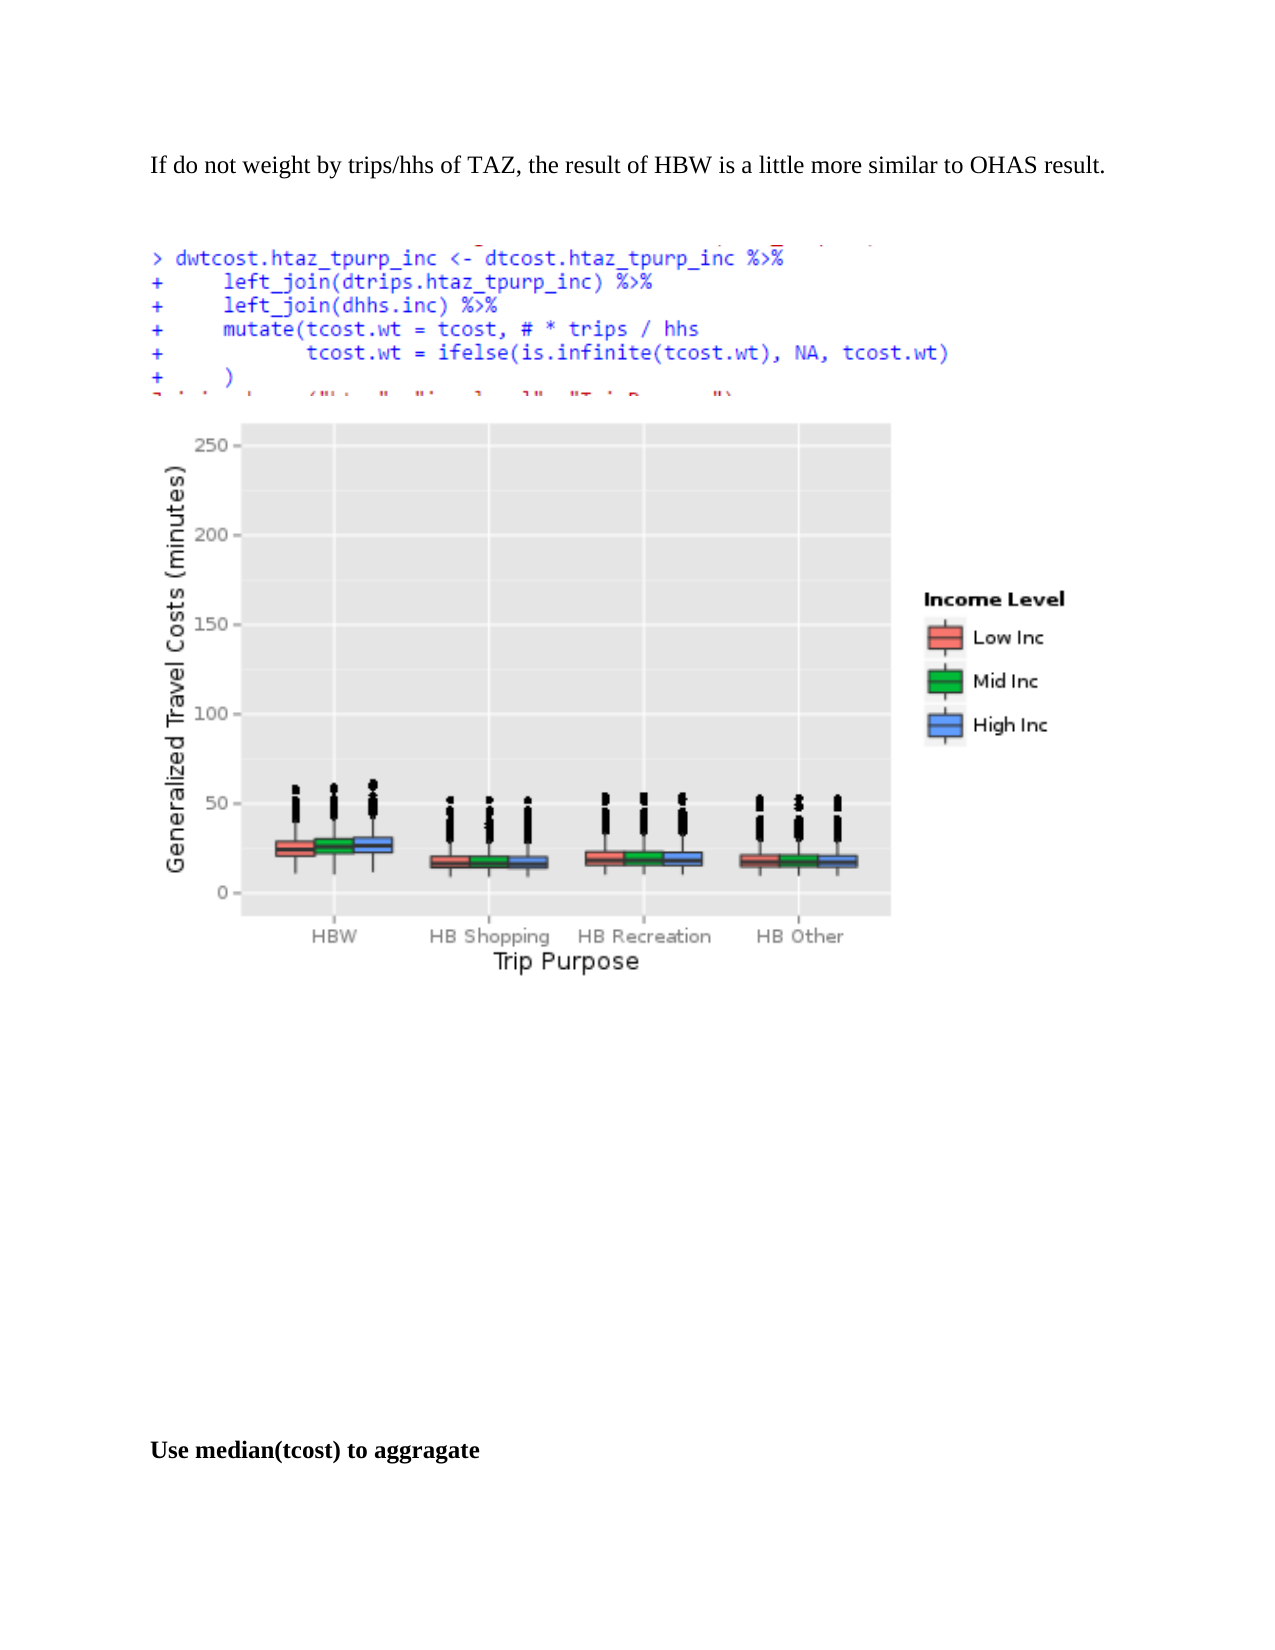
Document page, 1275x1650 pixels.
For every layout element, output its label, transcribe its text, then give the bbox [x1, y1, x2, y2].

picture [150, 397, 1110, 987]
picture [150, 245, 1038, 396]
text Use median(tcost) to aggragate [150, 1435, 1125, 1463]
text If do not weight by trips/hhs of TAZ, the result of HBW is a little more similar to OHAS result. [150, 150, 1125, 179]
